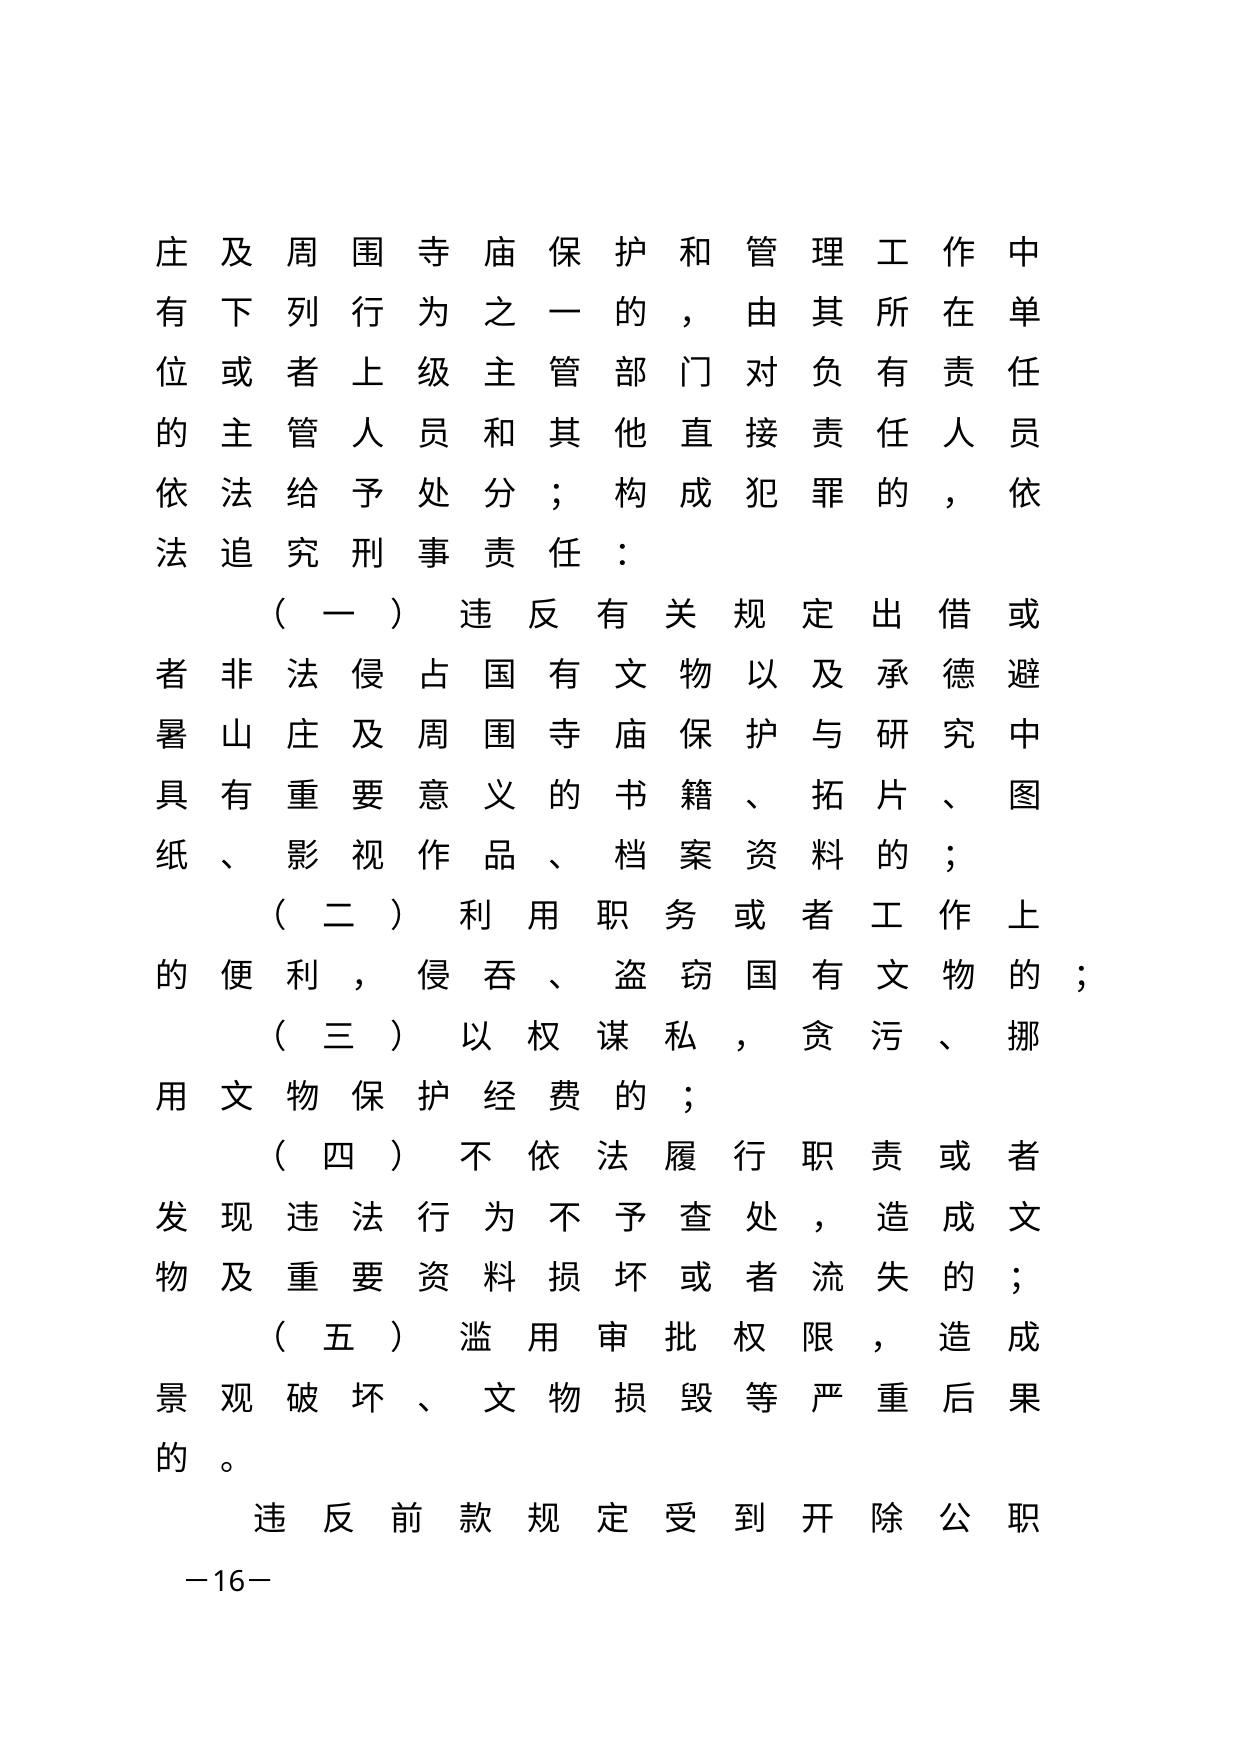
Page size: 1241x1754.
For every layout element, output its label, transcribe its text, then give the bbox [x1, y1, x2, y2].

text （三）以权谋私，贪污、挪用文物保护经费的； [155, 1003, 1073, 1124]
text （二）利用职务或者工作上的便利，侵吞、盗窃国有文物的； [155, 883, 1073, 1003]
text （一）违反有关规定出借或者非法侵占国有文物以及承德避暑山庄及周围寺庙保护与研究中具有重要意义的书籍、拓片、图纸、影视作品、档案资料的； [155, 581, 1073, 883]
text （四）不依法履行职责或者发现违法行为不予查处，造成文物及重要资料损坏或者流失的； [155, 1124, 1073, 1305]
text （五）滥用审批权限，造成景观破坏、文物损毁等严重后果的。 [155, 1305, 1073, 1486]
text 违反前款规定受到开除公职处分的人员，自被开除公职之日起十年内不得从事文物保护和管理工作。 [155, 1486, 1073, 1546]
text 第二十八条 在承德避暑山庄及周围寺庙保护和管理工作中有下列行为之一的，由其所在单位或者上级主管部门对负有责任的主管人员和其他直接责任人员依法给予处分；构成犯罪的，依法追究刑事责任： [155, 219, 1073, 581]
